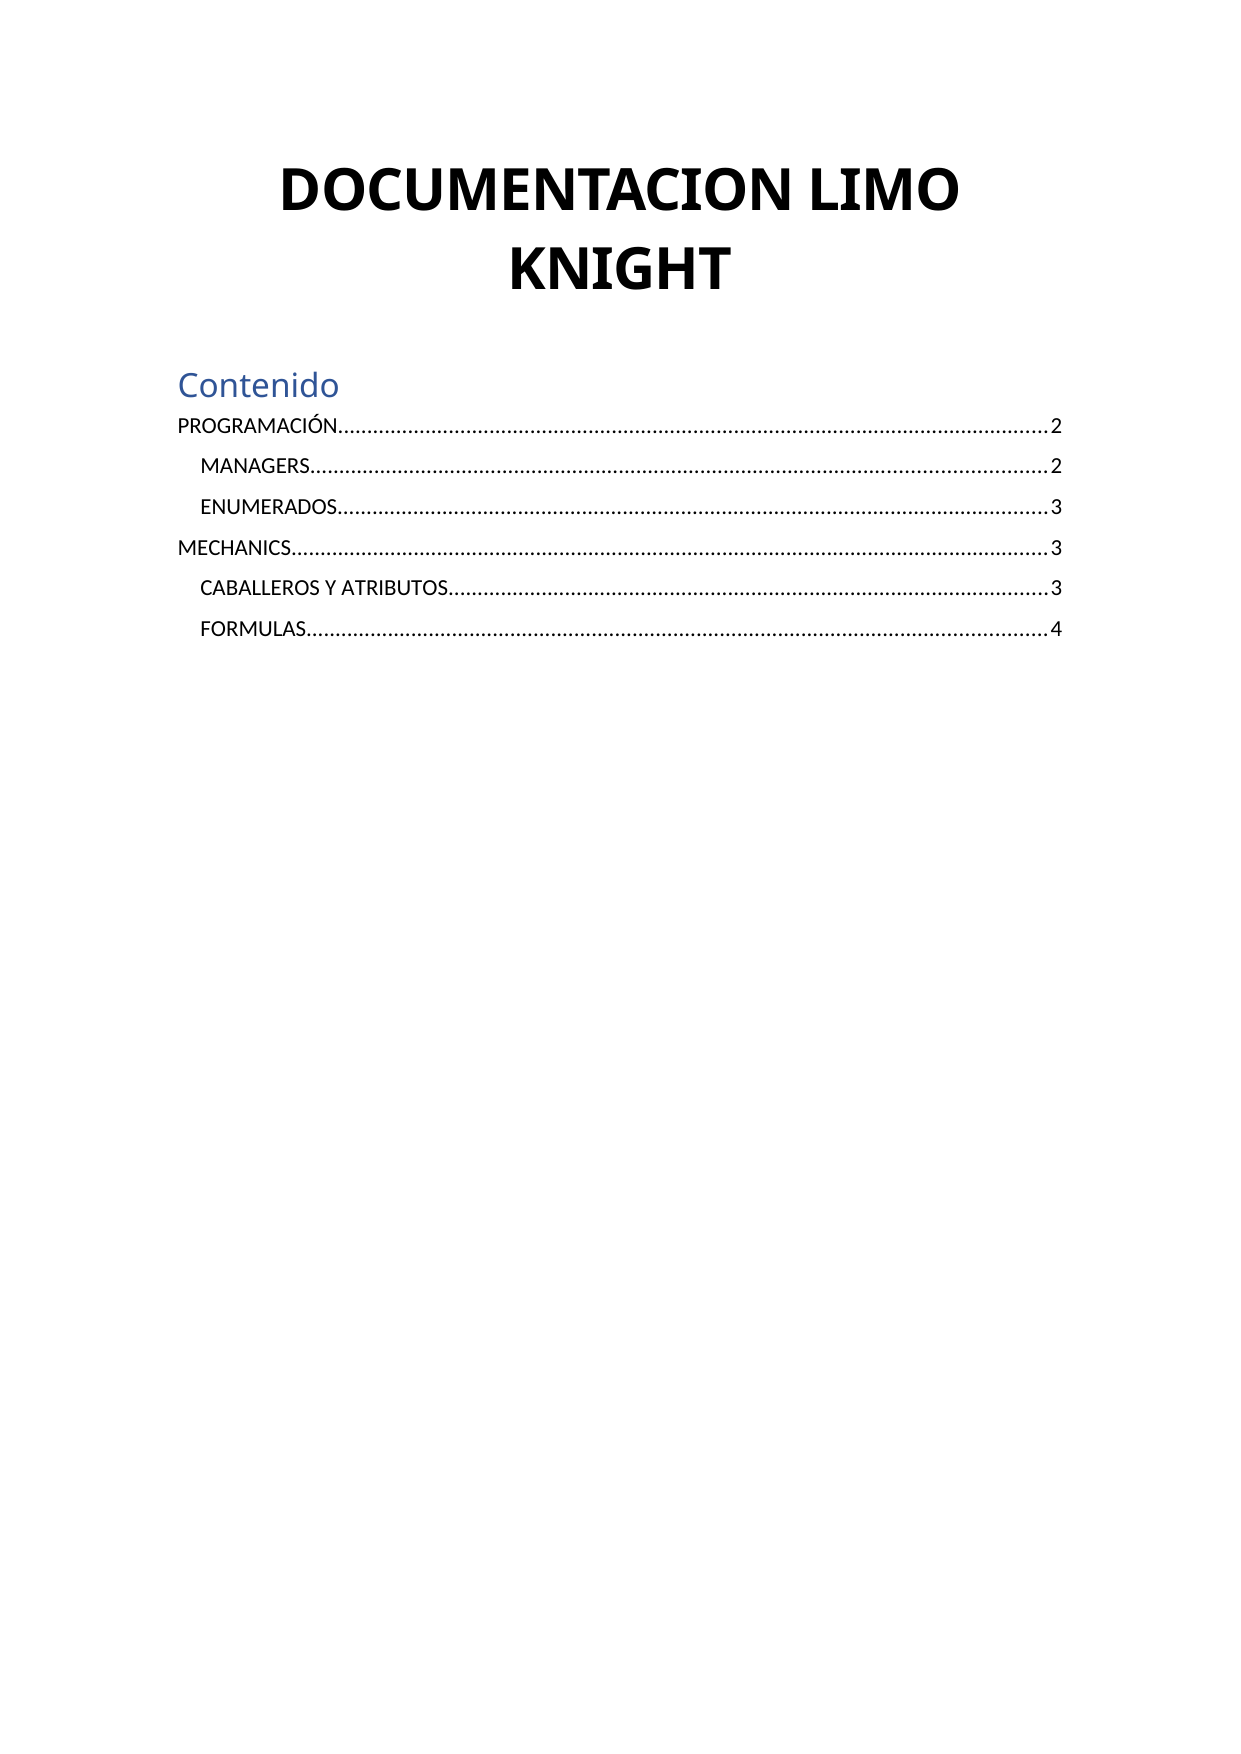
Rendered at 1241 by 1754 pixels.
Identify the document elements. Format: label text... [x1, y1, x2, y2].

title DOCUMENTACION LIMO KNIGHT [177, 148, 1063, 307]
